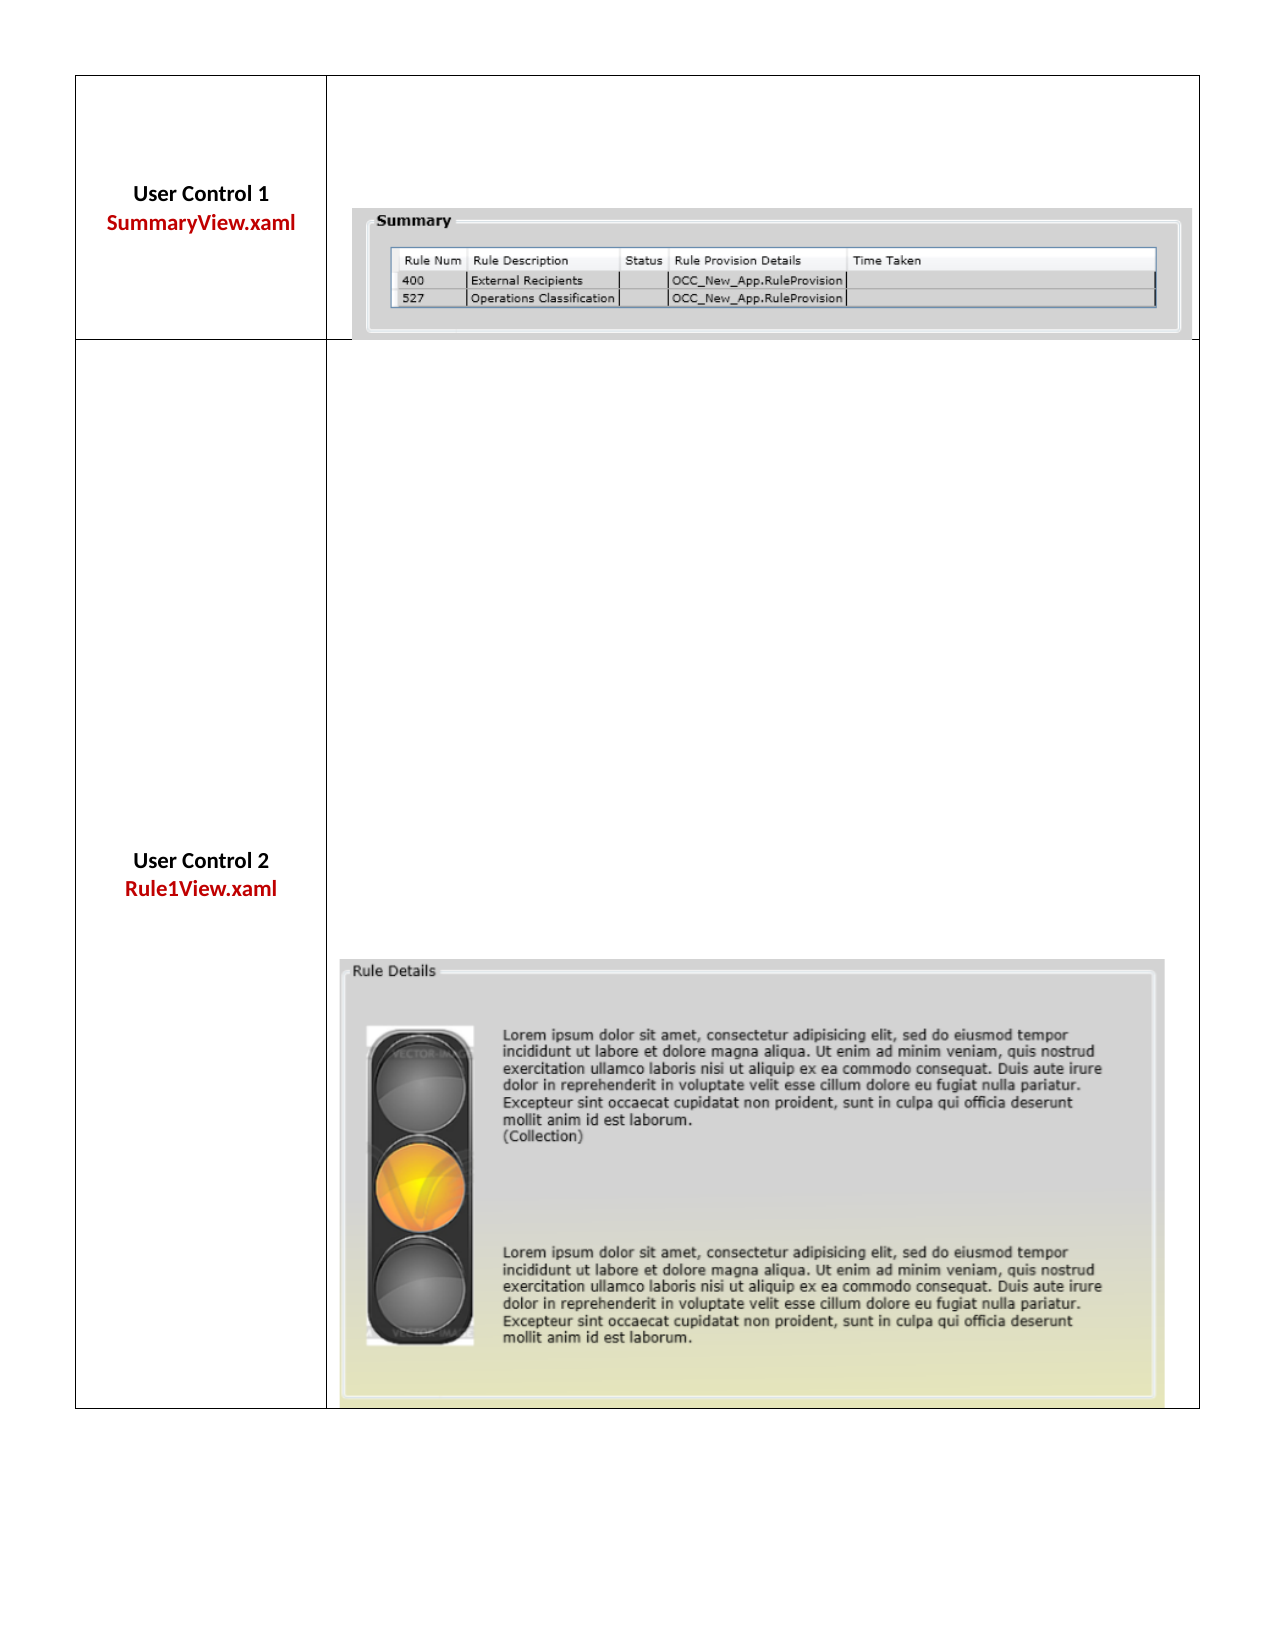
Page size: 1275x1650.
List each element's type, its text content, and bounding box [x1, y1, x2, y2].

table_header [327, 76, 1199, 339]
picture [352, 208, 1193, 340]
picture [339, 959, 1165, 1408]
table_cell User Control 2 Rule1View.xaml [76, 340, 326, 1407]
table_cell [327, 340, 1199, 1407]
table_header User Control 1 SummaryView.xaml [76, 76, 326, 339]
